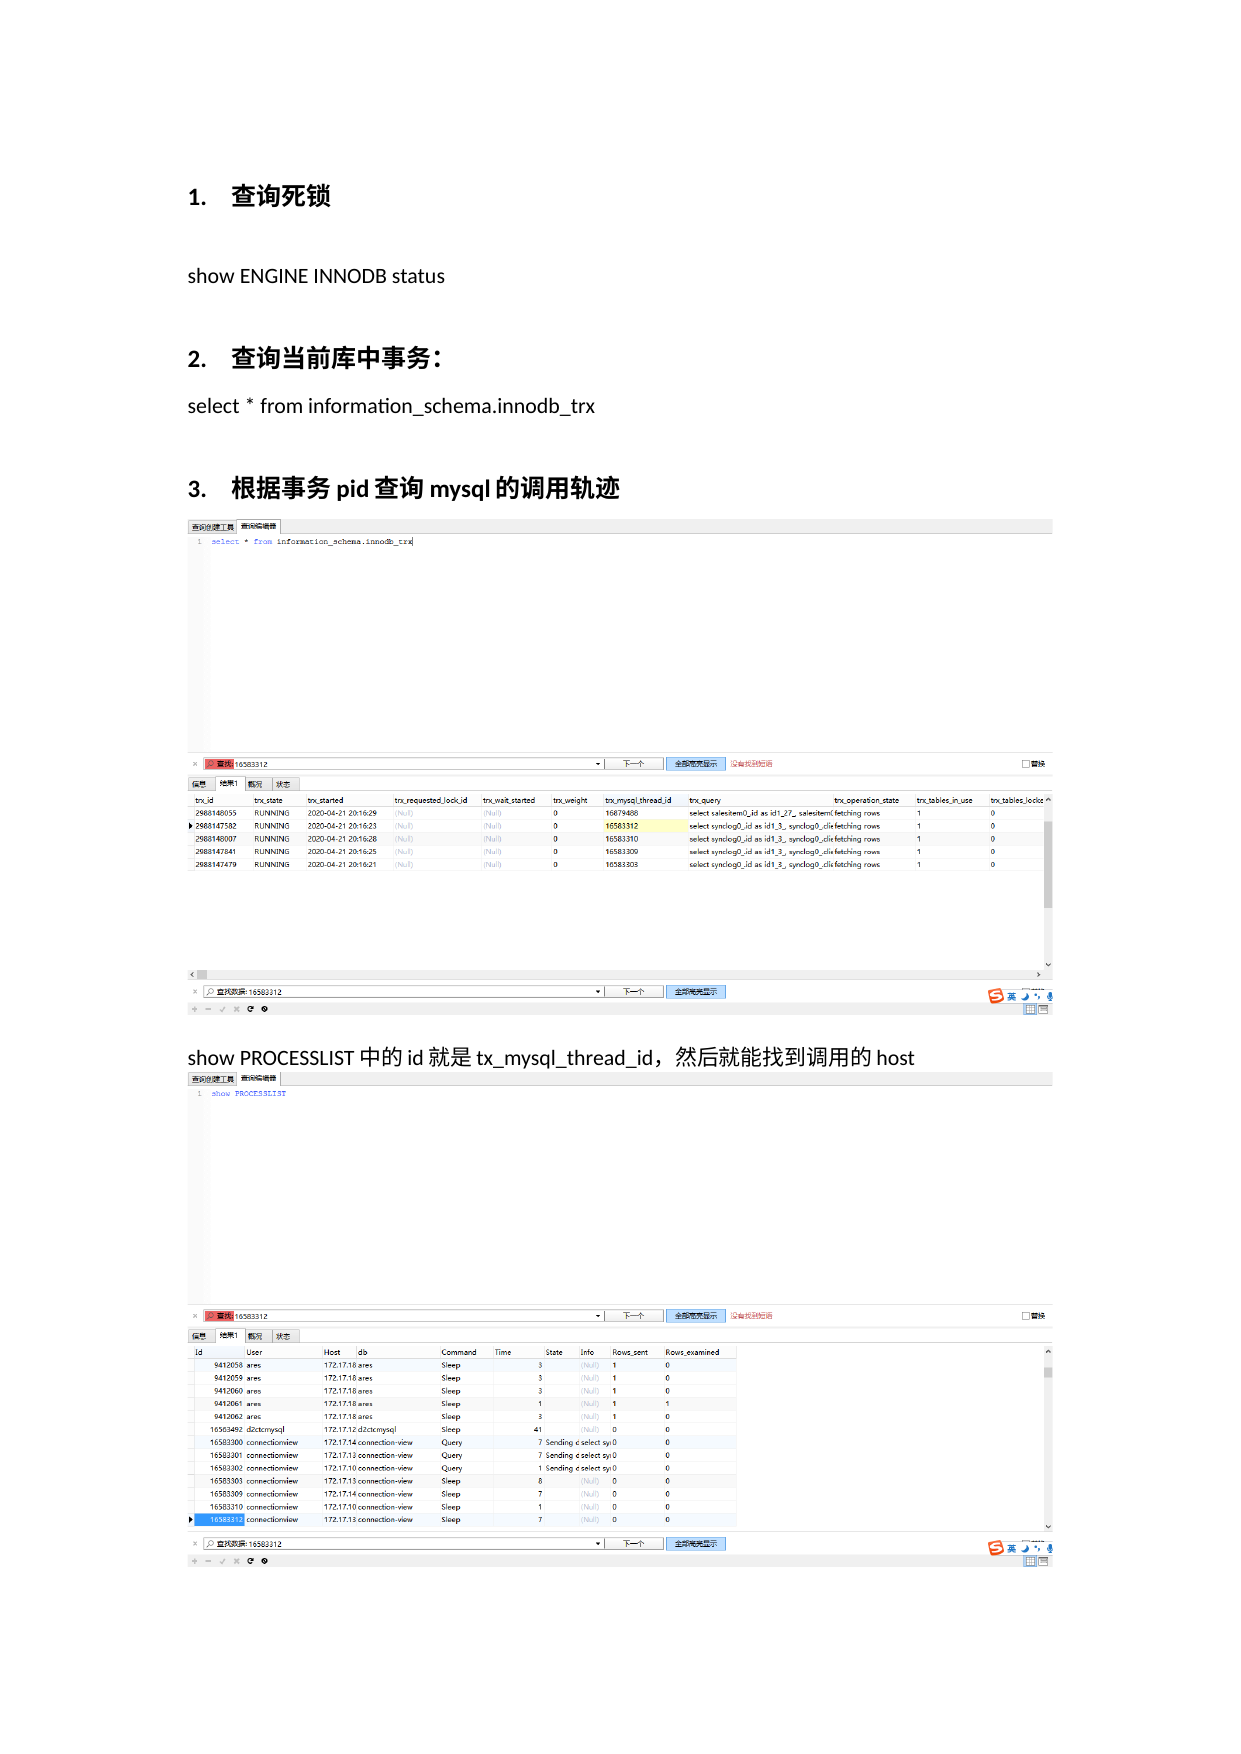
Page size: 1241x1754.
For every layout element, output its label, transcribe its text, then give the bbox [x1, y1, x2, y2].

list 查询死锁 [187, 162, 1053, 227]
picture [187, 519, 1053, 1015]
text show PROCESSLIST中的id就是tx_mysql_thread_id，然后就能找到调用的host [187, 1039, 1053, 1072]
picture [187, 1072, 1053, 1567]
list 根据事务pid查询mysql的调用轨迹 [187, 454, 1053, 519]
text show ENGINE INNODB status [187, 259, 1053, 292]
text select * from information_schema.innodb_trx [187, 389, 1053, 422]
list 查询当前库中事务： [187, 324, 1053, 389]
